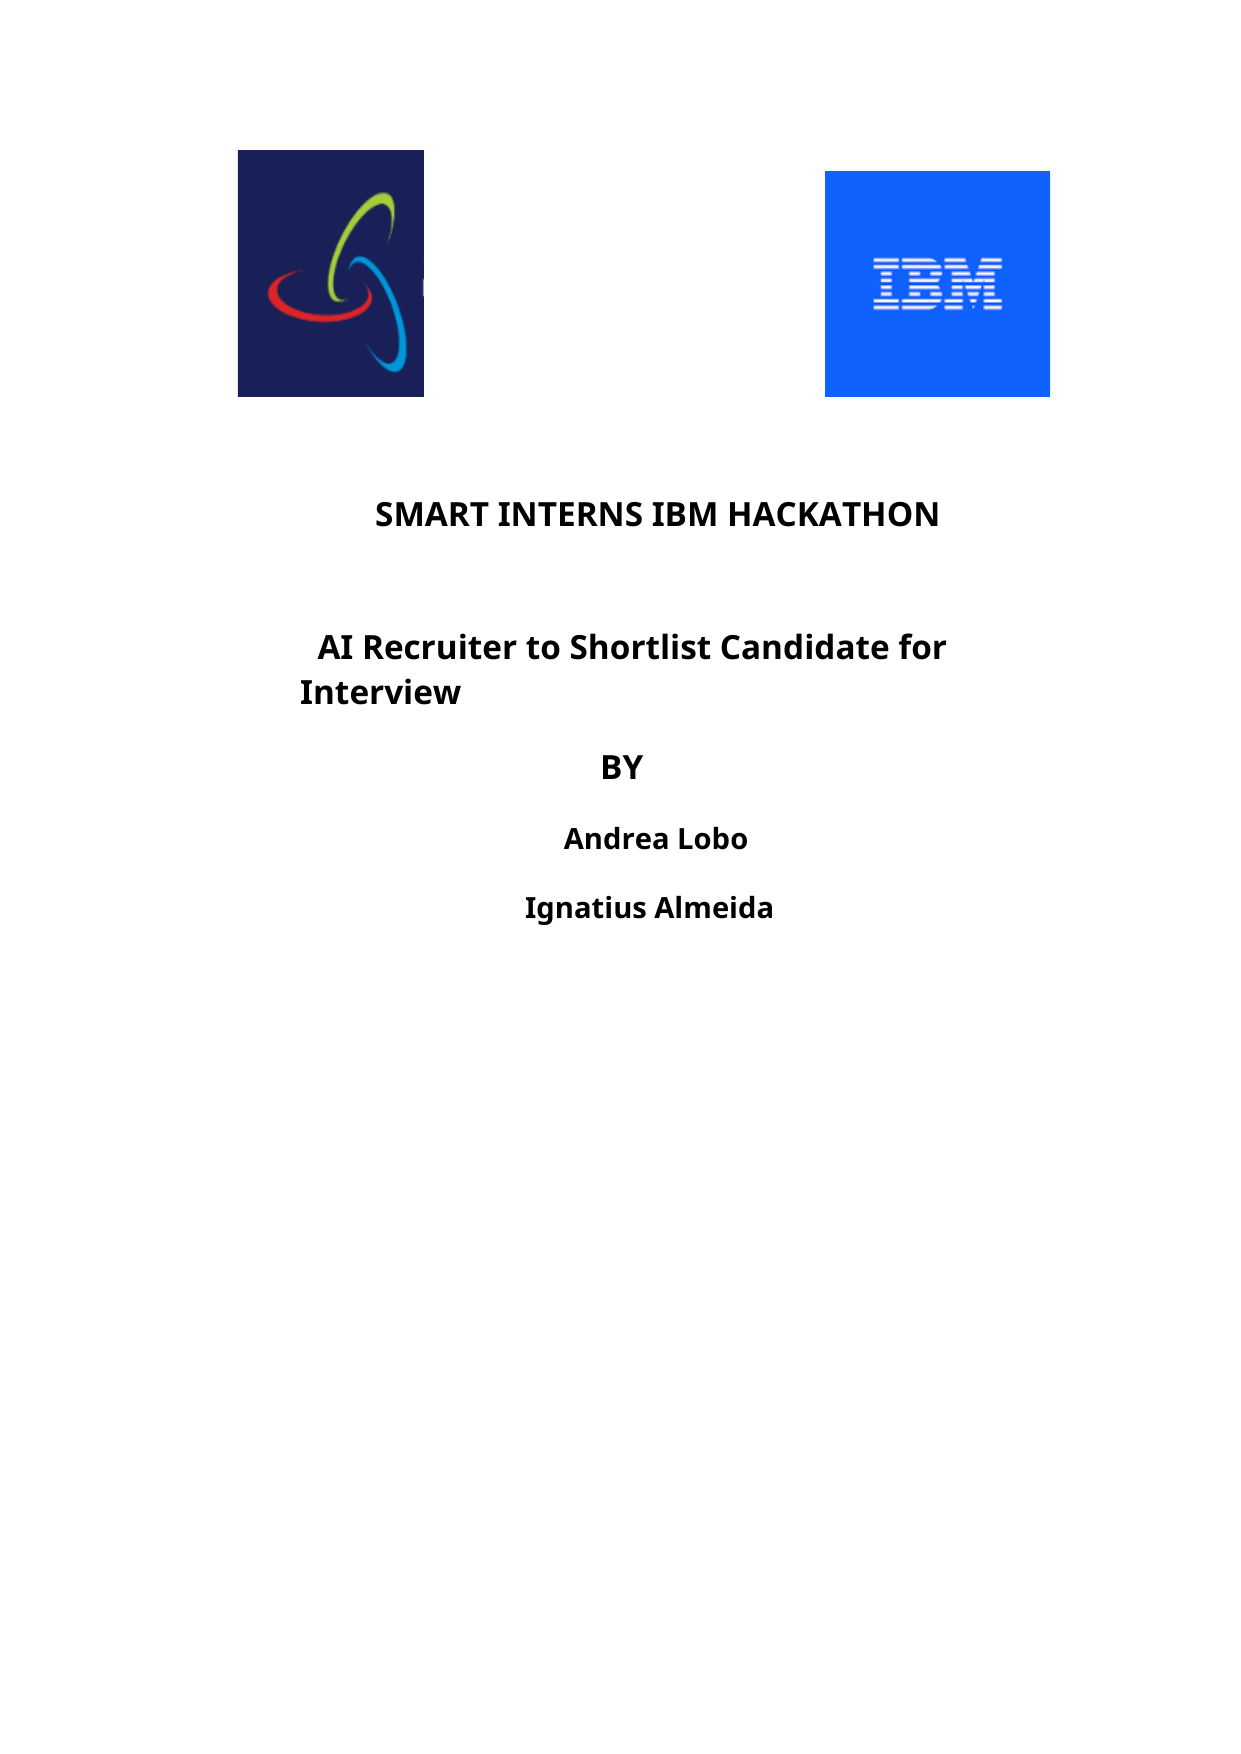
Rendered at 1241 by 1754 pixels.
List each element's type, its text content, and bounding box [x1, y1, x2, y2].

text AI Recruiter to Shortlist Candidate for Interview [300, 624, 1090, 714]
picture [237, 150, 424, 397]
text BY [525, 744, 1090, 789]
picture [825, 171, 1050, 397]
text Ignatius Almeida [150, 887, 1090, 927]
text Andrea Lobo [525, 818, 1090, 858]
text SMART INTERNS IBM HACKATHON [150, 491, 1090, 537]
